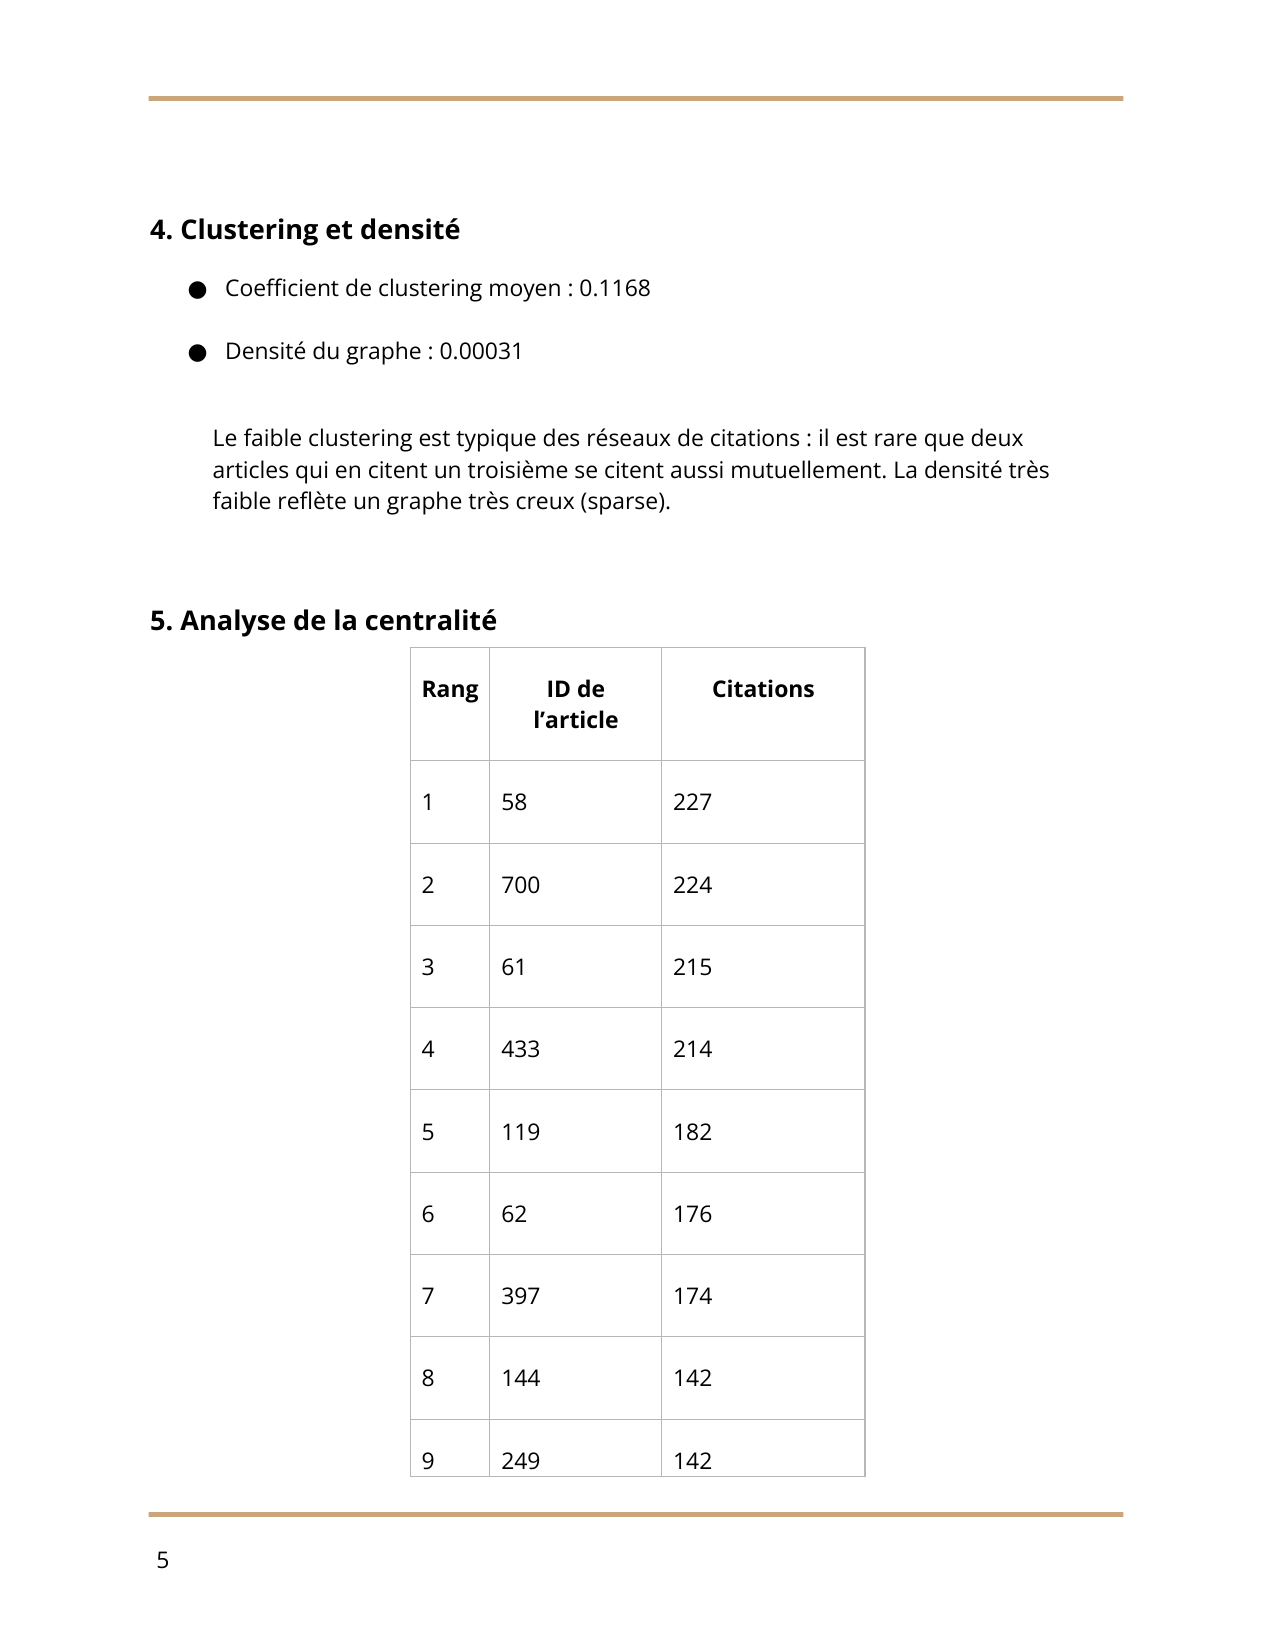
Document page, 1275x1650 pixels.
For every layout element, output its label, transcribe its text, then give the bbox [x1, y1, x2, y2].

table_cell 174 [662, 1255, 864, 1336]
table_cell 142 [662, 1337, 864, 1418]
list Coefficient de clustering moyen : 0.1168 [187, 272, 1125, 335]
subtitle 4. Clustering et densité [150, 210, 1125, 247]
table_cell 2 [411, 844, 489, 925]
list Densité du graphe : 0.00031 [187, 335, 1125, 397]
subtitle 5. Analyse de la centralité [150, 601, 1125, 638]
table_cell 700 [490, 844, 661, 925]
table_cell 182 [662, 1090, 864, 1172]
table_cell 6 [411, 1173, 489, 1254]
table_cell 215 [662, 926, 864, 1007]
table_cell 62 [490, 1173, 661, 1254]
table_cell 58 [490, 761, 661, 842]
table_cell 224 [662, 844, 864, 925]
text Le faible clustering est typique des réseaux de citations : il est rare que deux articles qui en citent un troisième se citent aussi mutuellement. La densité très faible reflète un graphe très creux (sparse). [212, 422, 1062, 516]
table_cell 1 [411, 761, 489, 842]
table_cell 227 [662, 761, 864, 842]
table_cell 4 [411, 1008, 489, 1089]
table_cell 433 [490, 1008, 661, 1089]
table_cell 5 [411, 1090, 489, 1172]
table_cell 7 [411, 1255, 489, 1336]
table_cell 61 [490, 926, 661, 1007]
table_cell 3 [411, 926, 489, 1007]
table_header ID de l’article [490, 648, 661, 760]
picture [148, 96, 1124, 101]
table_cell 249 [490, 1420, 661, 1476]
table_cell 144 [490, 1337, 661, 1418]
table_cell 119 [490, 1090, 661, 1172]
table_header Rang [411, 648, 489, 760]
table_cell 214 [662, 1008, 864, 1089]
table_cell 8 [411, 1337, 489, 1418]
table_cell 9 [411, 1420, 489, 1476]
picture [148, 1512, 1124, 1517]
table_cell 142 [662, 1420, 864, 1476]
table_cell 397 [490, 1255, 661, 1336]
table_header Citations [662, 648, 864, 760]
table_cell 176 [662, 1173, 864, 1254]
